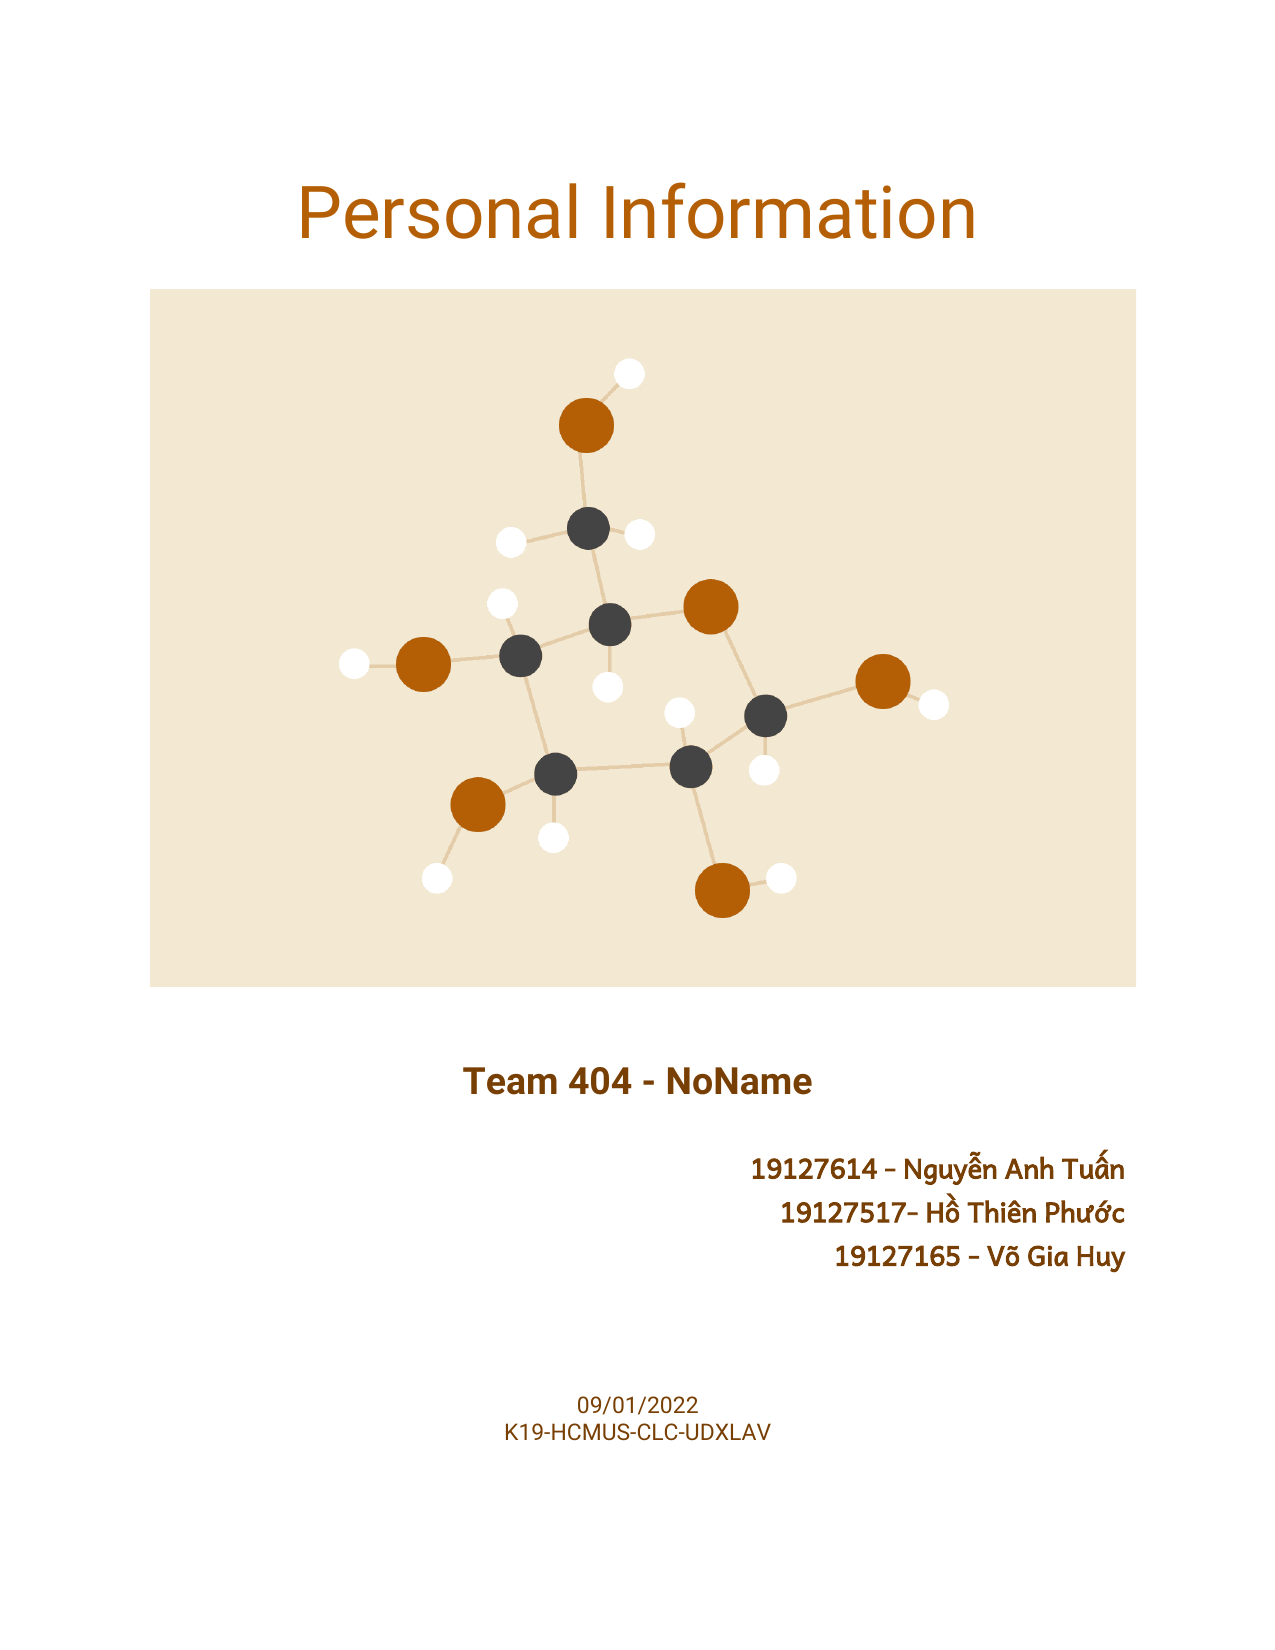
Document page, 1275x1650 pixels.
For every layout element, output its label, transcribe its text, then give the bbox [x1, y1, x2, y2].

title Personal Information [150, 171, 1125, 256]
text 19127614 - Nguyễn Anh Tuấn 19127517- Hồ Thiên Phước 19127165 - Võ Gia Huy [150, 1145, 1125, 1276]
text 09/01/2022 [150, 1392, 1125, 1419]
text K19-HCMUS-CLC-UDXLAV [150, 1419, 1125, 1446]
text Team 404 - NoName [150, 1060, 1125, 1104]
picture [150, 289, 1137, 987]
